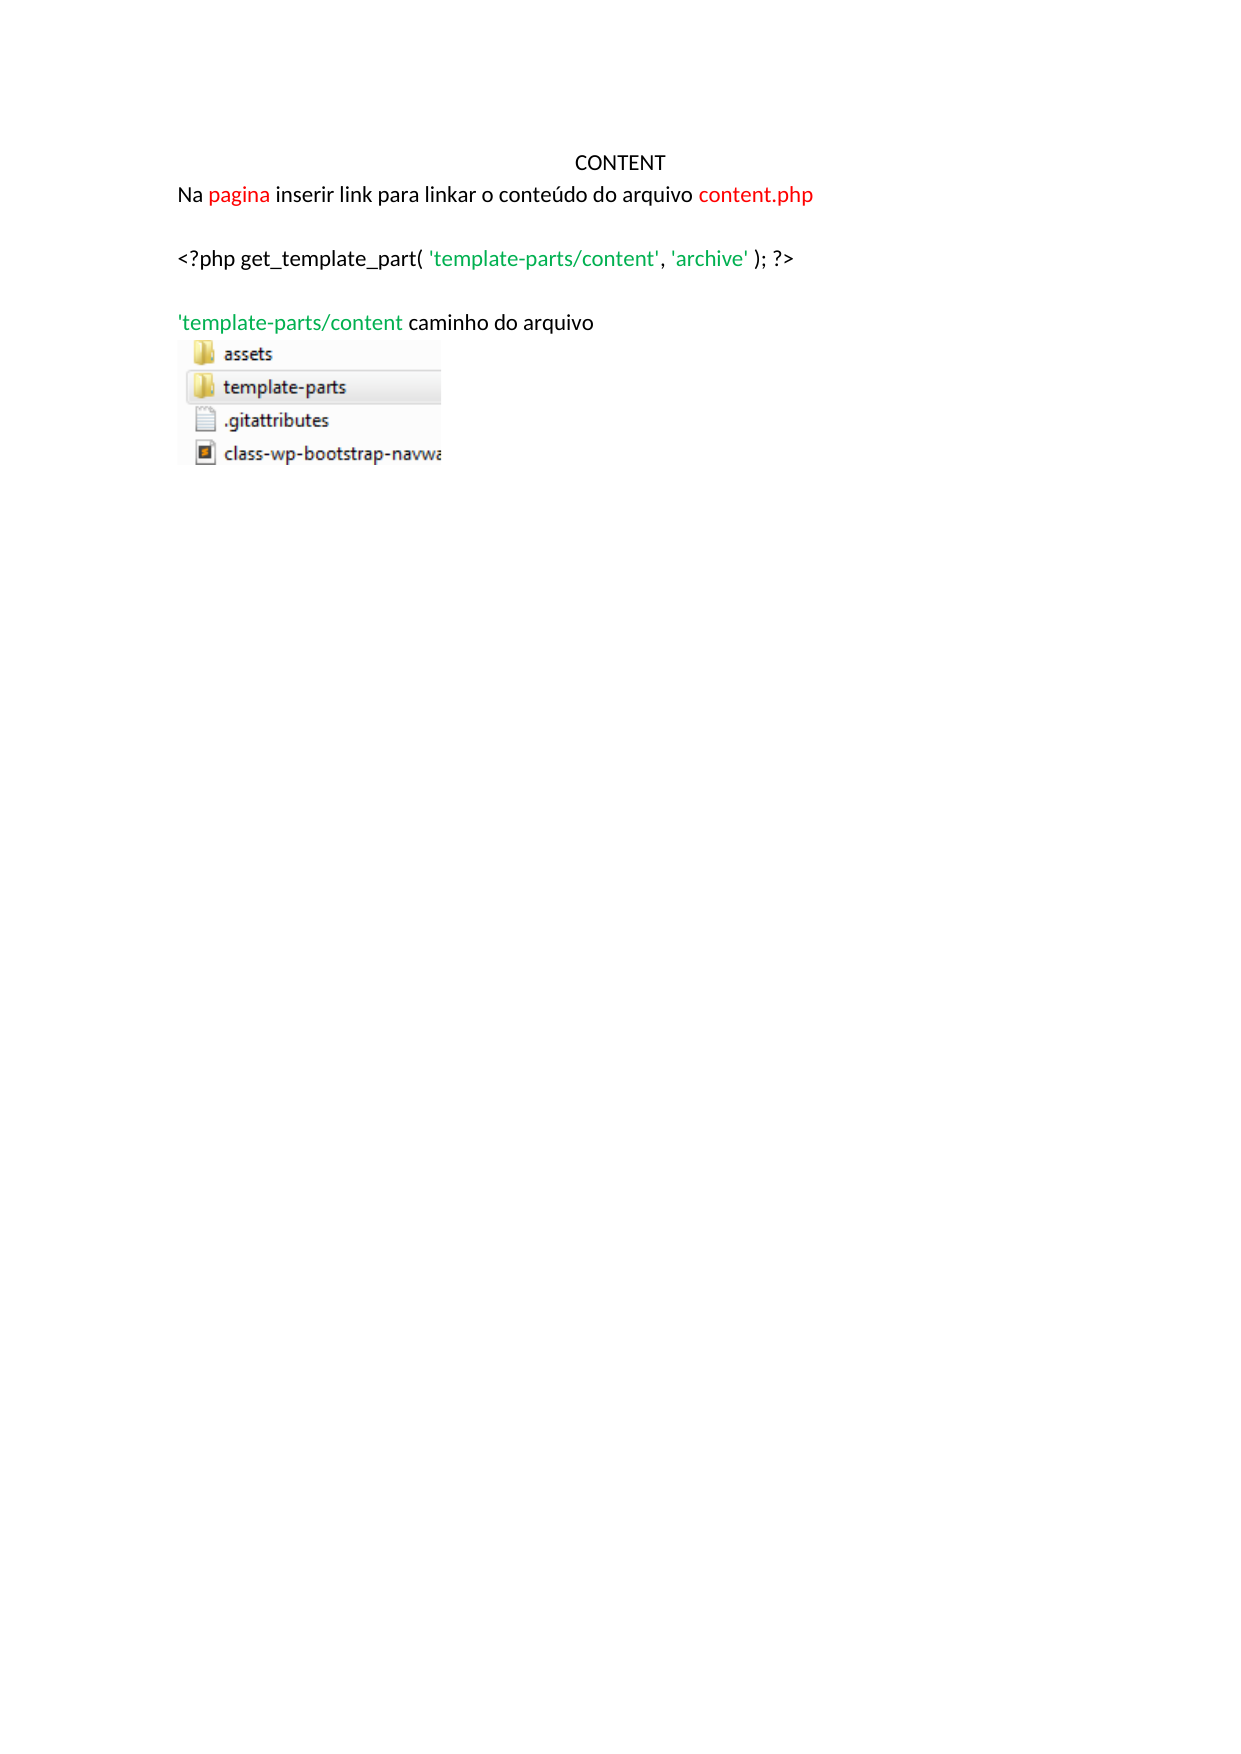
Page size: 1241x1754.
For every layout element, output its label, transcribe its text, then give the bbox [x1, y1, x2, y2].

text Na pagina inserir link para linkar o conteúdo do arquivo content.php [177, 180, 1063, 208]
text 'template-parts/content caminho do arquivo [177, 308, 1063, 337]
picture [177, 340, 442, 465]
text <?php get_template_part( 'template-parts/content', 'archive' ); ?> [177, 244, 1063, 272]
text CONTENT [177, 148, 1063, 176]
